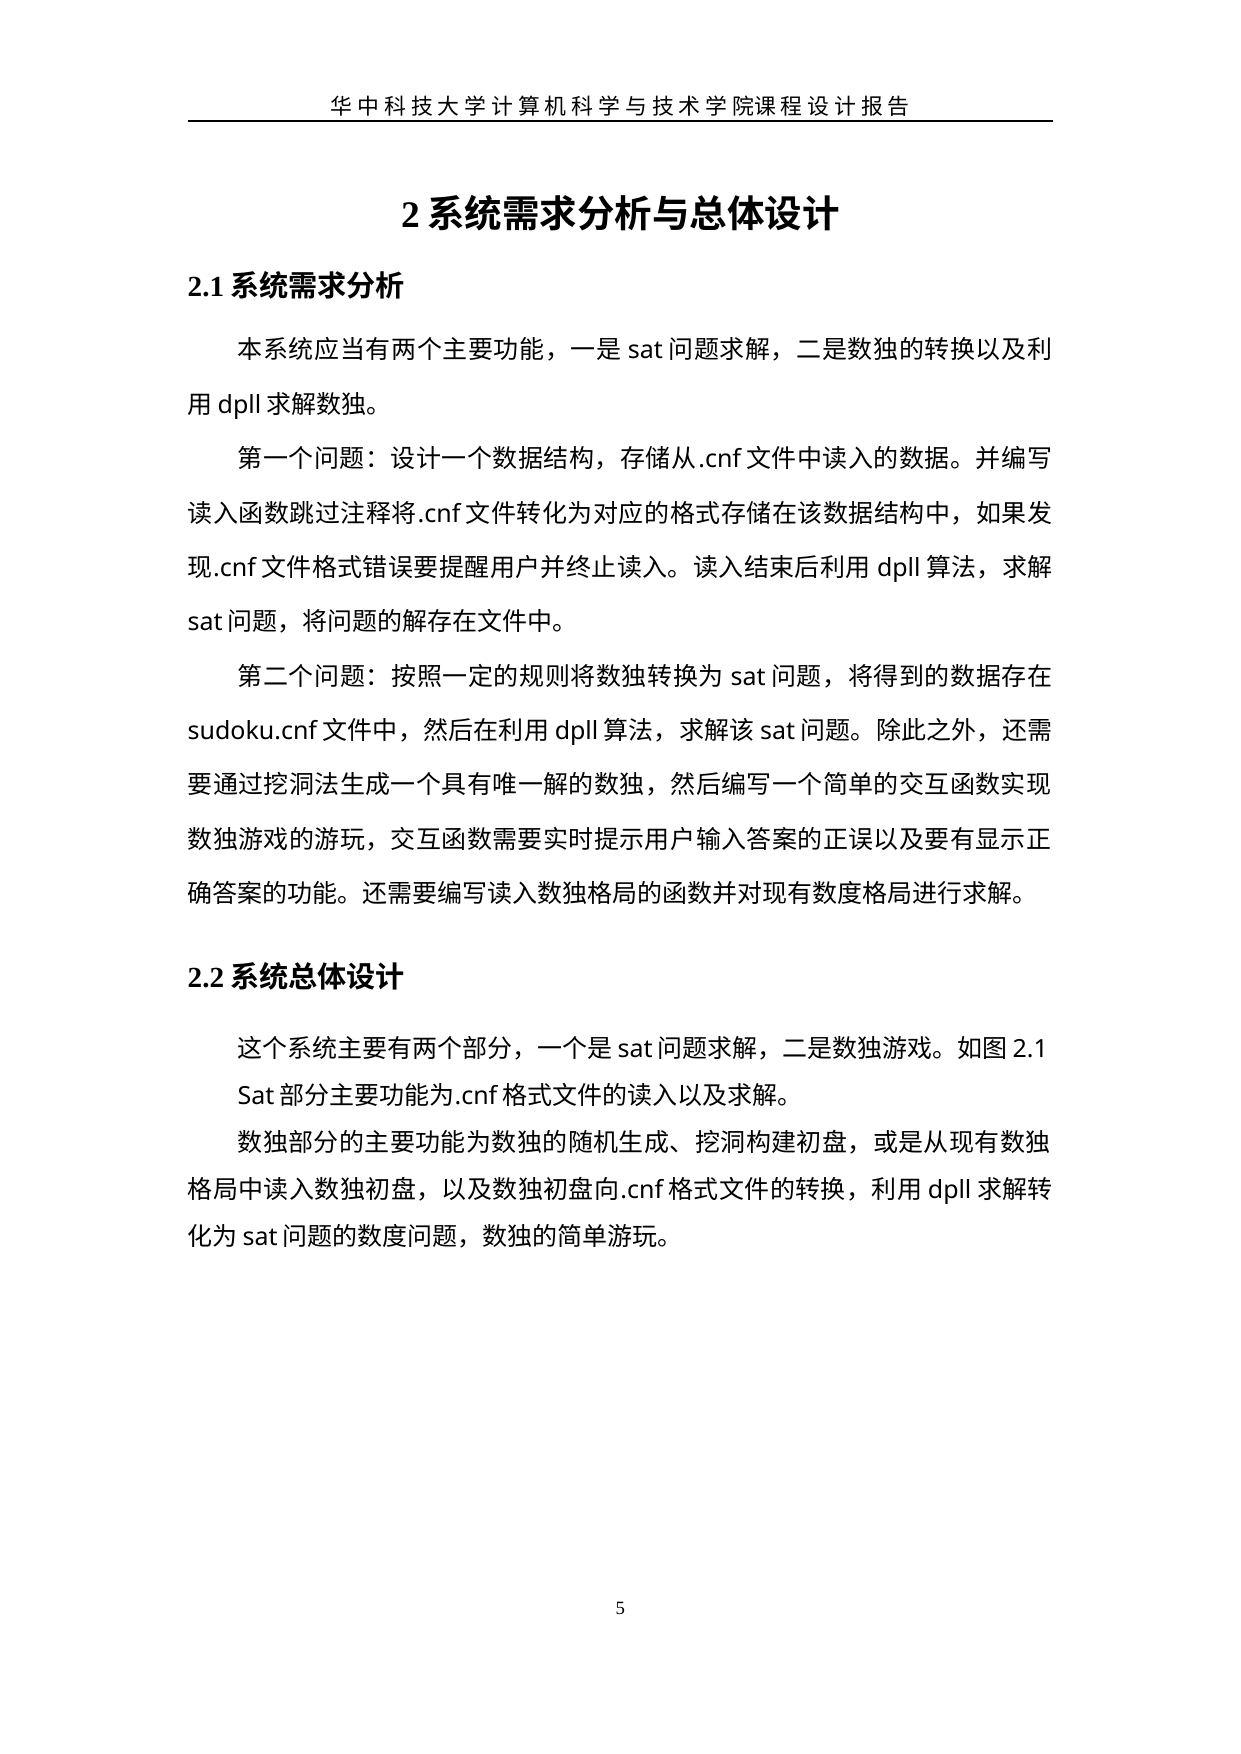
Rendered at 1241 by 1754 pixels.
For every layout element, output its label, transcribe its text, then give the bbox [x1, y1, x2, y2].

text 第二个问题：按照一定的规则将数独转换为sat问题，将得到的数据存在sudoku.cnf文件中，然后在利用dpll算法，求解该sat问题。除此之外，还需要通过挖洞法生成一个具有唯一解的数独，然后编写一个简单的交互函数实现数独游戏的游玩，交互函数需要实时提示用户输入答案的正误以及要有显示正确答案的功能。还需要编写读入数独格局的函数并对现有数度格局进行求解。 [187, 656, 1053, 910]
subtitle 2.2系统总体设计 [187, 953, 1053, 995]
text Sat部分主要功能为.cnf格式文件的读入以及求解。 [187, 1067, 1053, 1114]
text 这个系统主要有两个部分，一个是sat问题求解，二是数独游戏。如图2.1 [187, 1020, 1053, 1067]
subtitle 2系统需求分析与总体设计 [187, 183, 1053, 238]
subtitle 2.1系统需求分析 [187, 263, 1053, 305]
text 本系统应当有两个主要功能，一是sat问题求解，二是数独的转换以及利用dpll求解数独。 [187, 330, 1053, 421]
text 数独部分的主要功能为数独的随机生成、挖洞构建初盘，或是从现有数独格局中读入数独初盘，以及数独初盘向.cnf格式文件的转换，利用dpll求解转化为sat问题的数度问题，数独的简单游玩。 [187, 1114, 1053, 1255]
text 第一个问题：设计一个数据结构，存储从.cnf文件中读入的数据。并编写读入函数跳过注释将.cnf文件转化为对应的格式存储在该数据结构中，如果发现.cnf文件格式错误要提醒用户并终止读入。读入结束后利用dpll算法，求解sat问题，将问题的解存在文件中。 [187, 439, 1053, 638]
